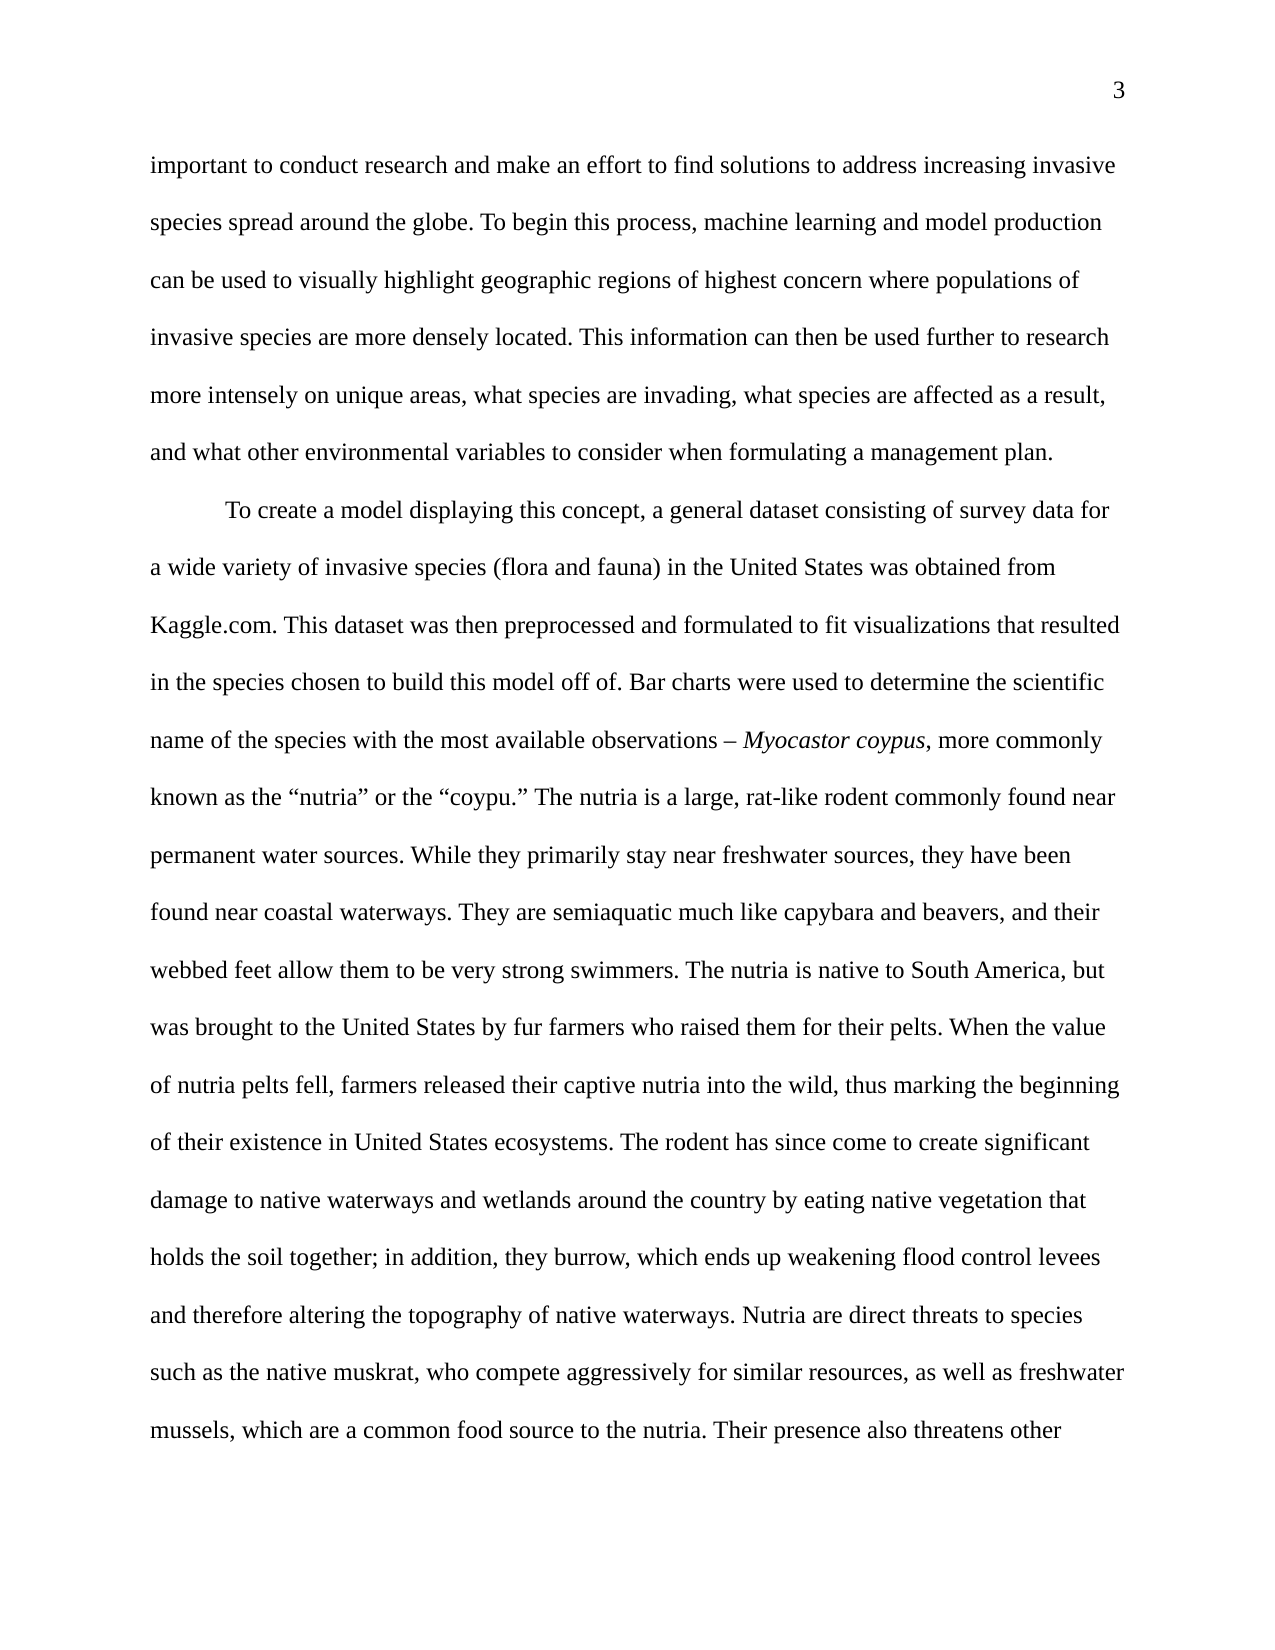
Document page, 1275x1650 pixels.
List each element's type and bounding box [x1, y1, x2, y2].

text [150, 495, 1125, 1444]
text [150, 150, 1125, 466]
